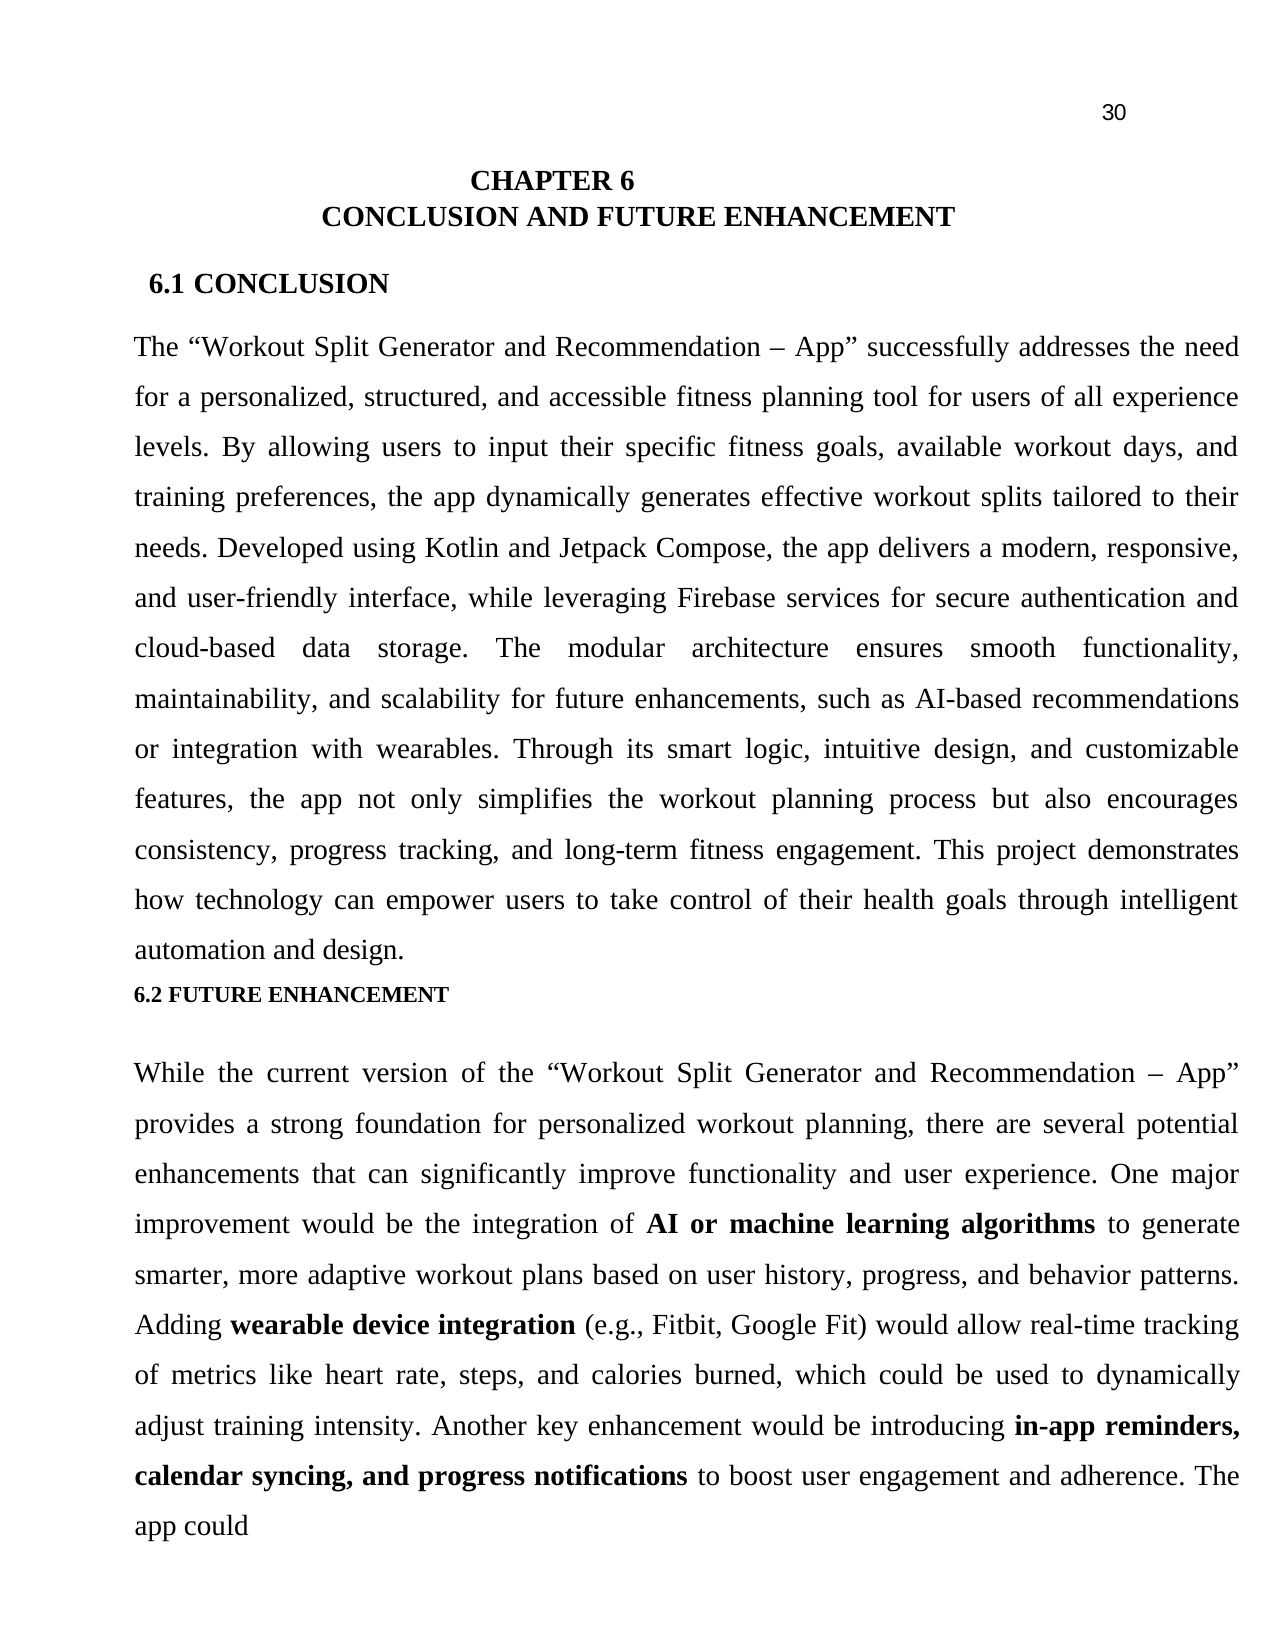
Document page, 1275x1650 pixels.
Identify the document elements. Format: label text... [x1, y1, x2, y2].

list FUTURE ENHANCEMENT [133, 983, 1275, 1008]
subtitle CONCLUSION [149, 266, 1275, 300]
text CONCLUSION AND FUTURE ENHANCEMENT [321, 199, 1275, 233]
text The “Workout Split Generator and Recommendation – App” successfully addresses the need for a personalized, structured, and accessible fitness planning tool for users of all experience levels. By allowing users to input their specific fitness goals, available workout days, and training preferences, the app dynamically generates effective workout splits tailored to their needs. Developed using Kotlin and Jetpack Compose, the app delivers a modern, responsive, and user-friendly interface, while leveraging Firebase services for secure authentication and cloud-based data storage. The modular architecture ensures smooth functionality, maintainability, and scalability for future enhancements, such as AI-based recommendations or integration with wearables. Through its smart logic, intuitive design, and customizable features, the app not only simplifies the workout planning process but also encourages consistency, progress tracking, and long-term fitness engagement. This project demonstrates how technology can empower users to take control of their health goals through intelligent automation and design. [133, 329, 1240, 966]
text While the current version of the “Workout Split Generator and Recommendation – App” provides a strong foundation for personalized workout planning, there are several potential enhancements that can significantly improve functionality and user experience. One major improvement would be the integration of AI or machine learning algorithms to generate smarter, more adaptive workout plans based on user history, progress, and behavior patterns. Adding wearable device integration (e.g., Fitbit, Google Fit) would allow real-time tracking of metrics like heart rate, steps, and calories burned, which could be used to dynamically adjust training intensity. Another key enhancement would be introducing in-app reminders, calendar syncing, and progress notifications to boost user engagement and adherence. The app could [133, 1056, 1240, 1542]
text CHAPTER 6 [470, 163, 1275, 197]
